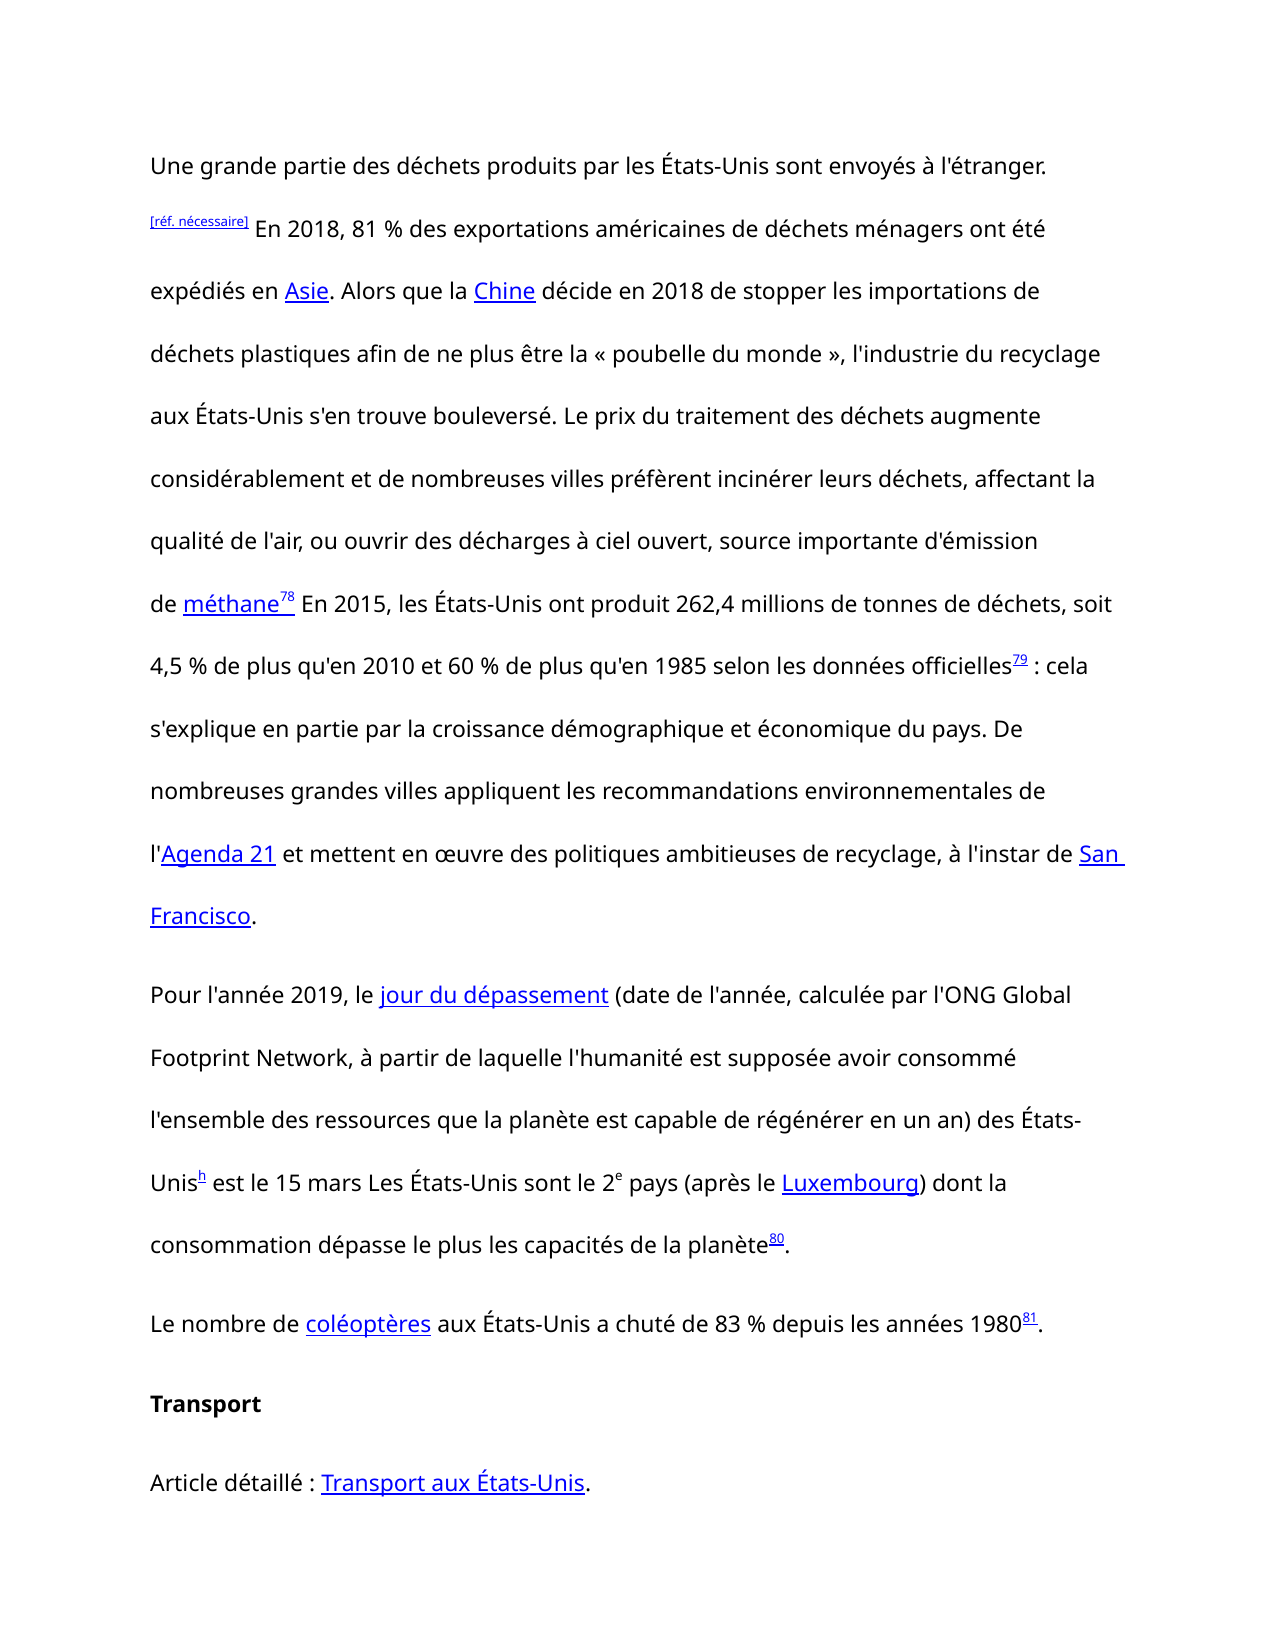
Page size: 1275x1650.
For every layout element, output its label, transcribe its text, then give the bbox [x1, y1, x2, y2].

text Transport [150, 1387, 1125, 1419]
text Le nombre de coléoptères aux États-Unis a chuté de 83 % depuis les années 198081. [150, 1308, 1125, 1339]
text Article détaillé : Transport aux États-Unis. [150, 1467, 1125, 1498]
text Une grande partie des déchets produits par les États-Unis sont envoyés à l'étranger.[réf. nécessaire] En 2018, 81 % des exportations américaines de déchets ménagers ont été expédiés en Asie. Alors que la Chine décide en 2018 de stopper les importations de déchets plastiques afin de ne plus être la « poubelle du monde », l'industrie du recyclage aux États-Unis s'en trouve bouleversé. Le prix du traitement des déchets augmente considérablement et de nombreuses villes préfèrent incinérer leurs déchets, affectant la qualité de l'air, ou ouvrir des décharges à ciel ouvert, source importante d'émission de méthane78 En 2015, les États-Unis ont produit 262,4 millions de tonnes de déchets, soit 4,5 % de plus qu'en 2010 et 60 % de plus qu'en 1985 selon les données officielles79 : cela s'explique en partie par la croissance démographique et économique du pays. De nombreuses grandes villes appliquent les recommandations environnementales de l'Agenda 21 et mettent en œuvre des politiques ambitieuses de recyclage, à l'instar de San Francisco. [150, 150, 1125, 931]
text Pour l'année 2019, le jour du dépassement (date de l'année, calculée par l'ONG Global Footprint Network, à partir de laquelle l'humanité est supposée avoir consommé l'ensemble des ressources que la planète est capable de régénérer en un an) des États-Unish est le 15 mars Les États-Unis sont le 2e pays (après le Luxembourg) dont la consommation dépasse le plus les capacités de la planète80. [150, 979, 1125, 1260]
